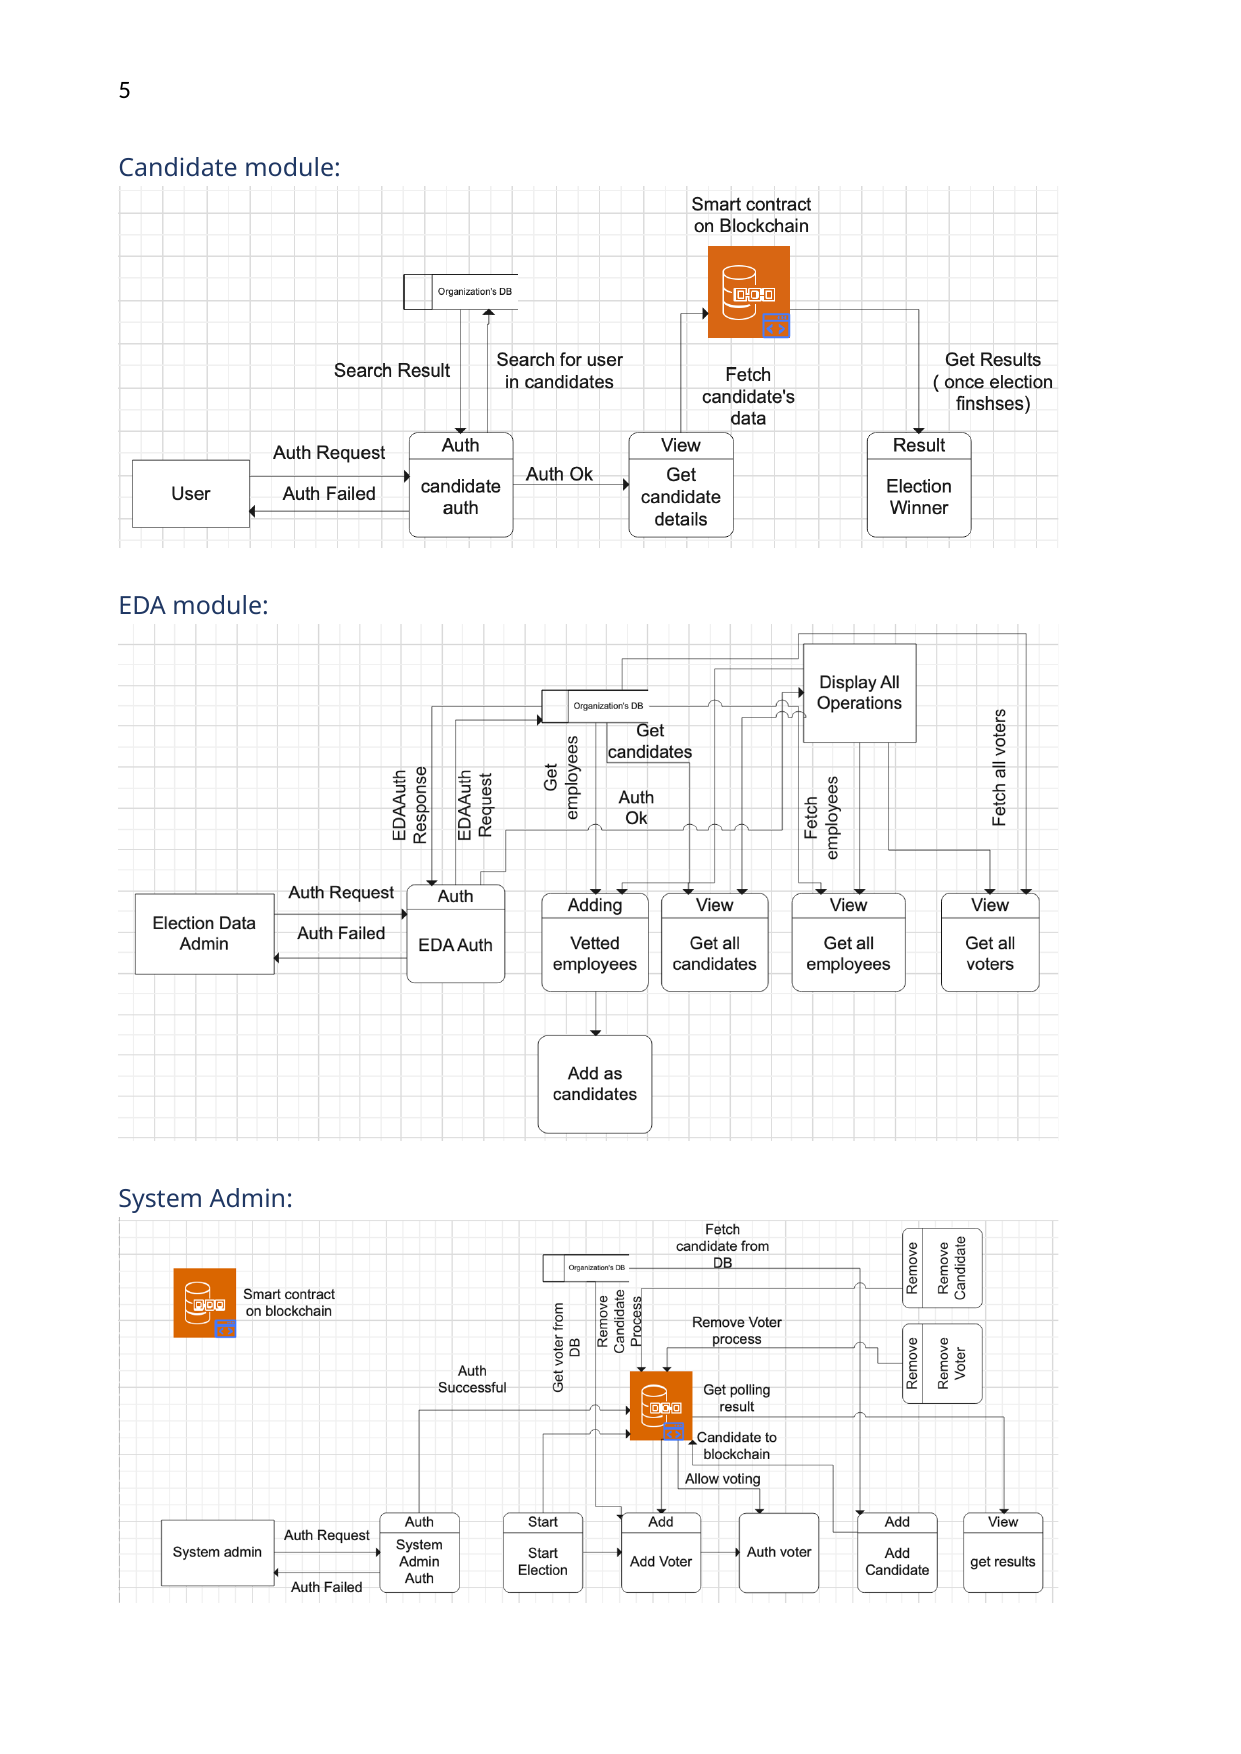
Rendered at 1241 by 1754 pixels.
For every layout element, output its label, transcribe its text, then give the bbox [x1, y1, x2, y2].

picture [118, 1217, 1059, 1603]
subtitle Candidate module: [118, 150, 1090, 184]
subtitle System Admin: [118, 1181, 1090, 1215]
subtitle EDA module: [118, 588, 1090, 622]
picture [118, 186, 1059, 548]
picture [118, 624, 1059, 1141]
